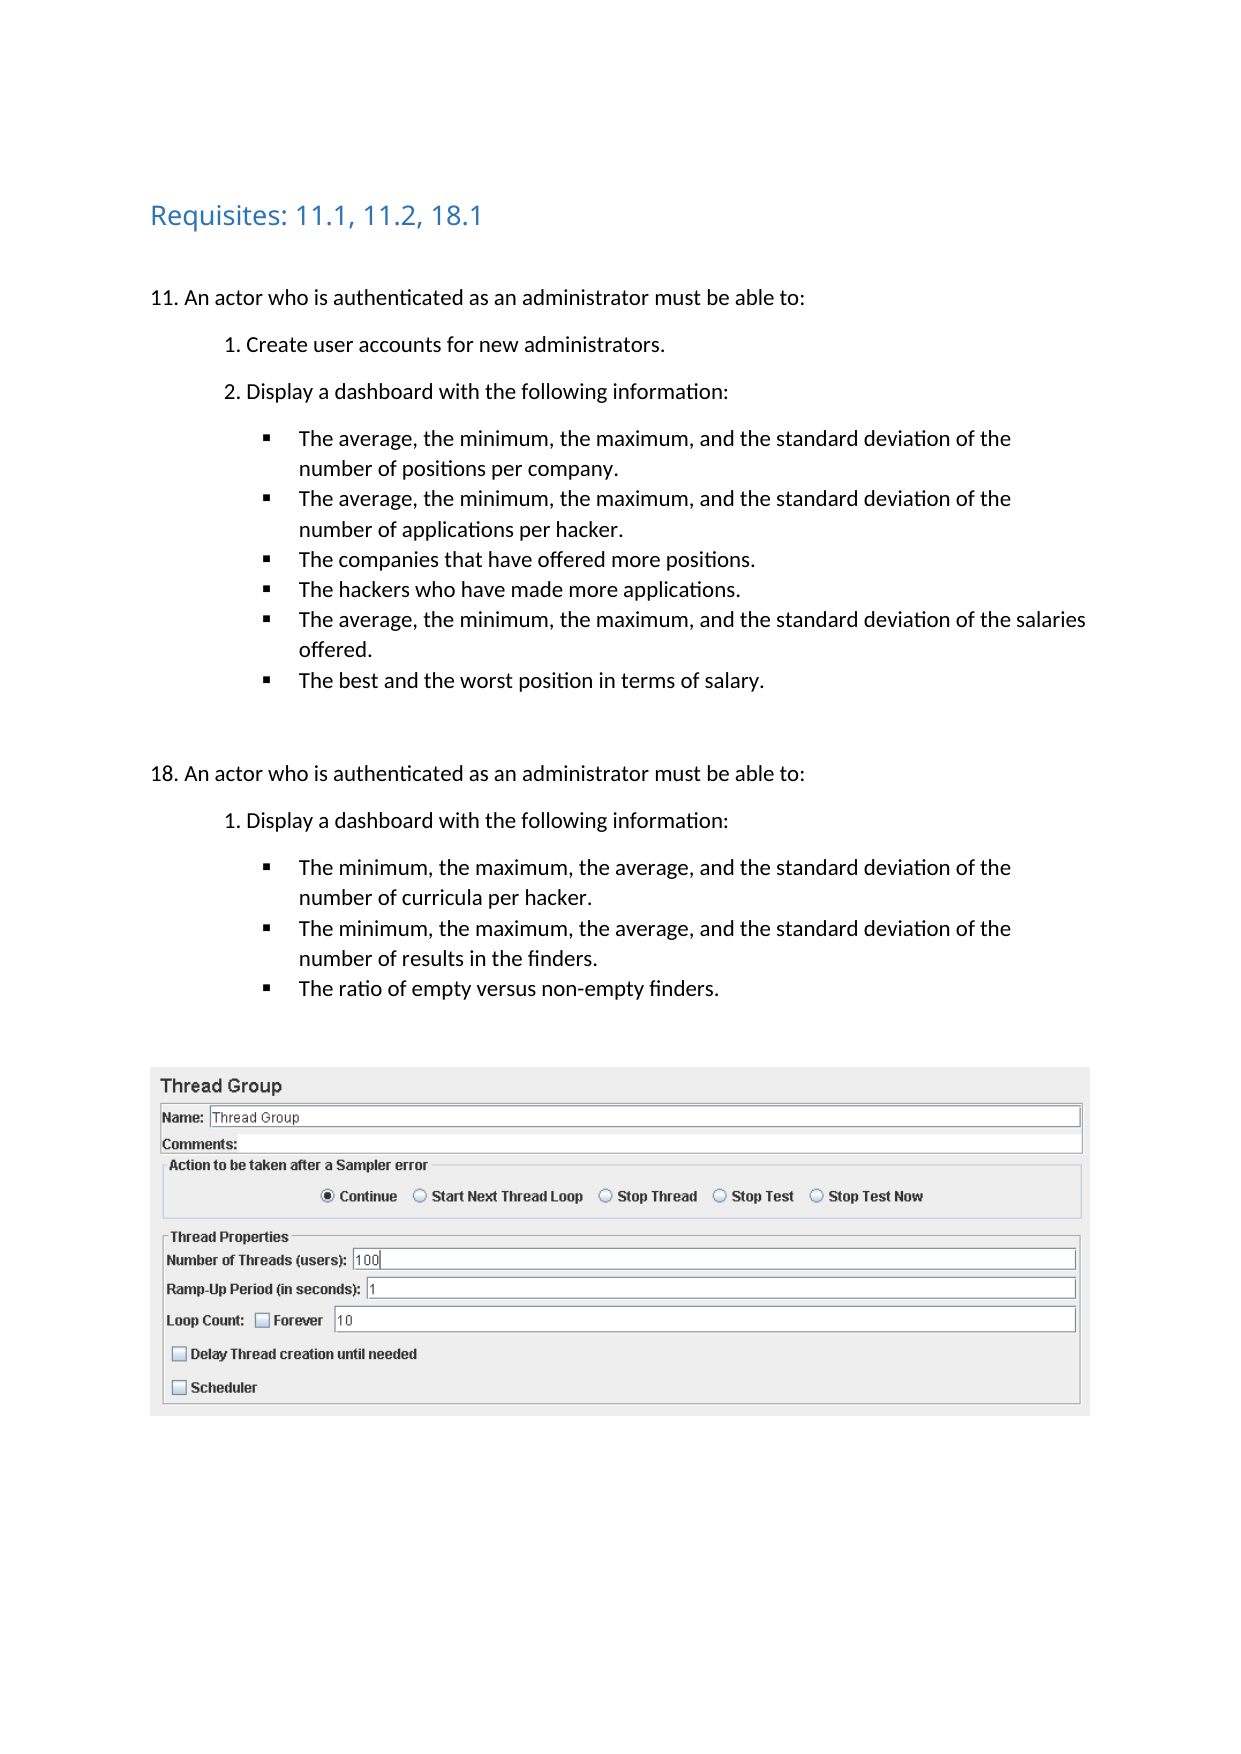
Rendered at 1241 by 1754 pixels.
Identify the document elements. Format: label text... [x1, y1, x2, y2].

list The average, the minimum, the maximum, and the standard deviation of the number of applications per hacker. [261, 484, 1090, 543]
text 2. Display a dashboard with the following information: [224, 377, 1090, 405]
list The average, the minimum, the maximum, and the standard deviation of the salaries offered. [261, 605, 1090, 664]
list The ratio of empty versus non-empty finders. [261, 974, 1090, 1002]
text 1. Display a dashboard with the following information: [224, 806, 1090, 834]
text 11. An actor who is authenticated as an administrator must be able to: [150, 283, 1090, 312]
list The companies that have offered more positions. [261, 545, 1090, 573]
text 18. An actor who is authenticated as an administrator must be able to: [150, 759, 1090, 788]
list The average, the minimum, the maximum, and the standard deviation of the number of positions per company. [261, 424, 1090, 482]
list The minimum, the maximum, the average, and the standard deviation of the number of curricula per hacker. [261, 853, 1090, 912]
list The hackers who have made more applications. [261, 575, 1090, 603]
text 1. Create user accounts for new administrators. [224, 330, 1090, 358]
list The minimum, the maximum, the average, and the standard deviation of the number of results in the finders. [261, 914, 1090, 972]
subtitle Requisites: 11.1, 11.2, 18.1 [150, 197, 1090, 234]
picture [150, 1067, 1090, 1416]
list The best and the worst position in terms of salary. [261, 666, 1090, 694]
